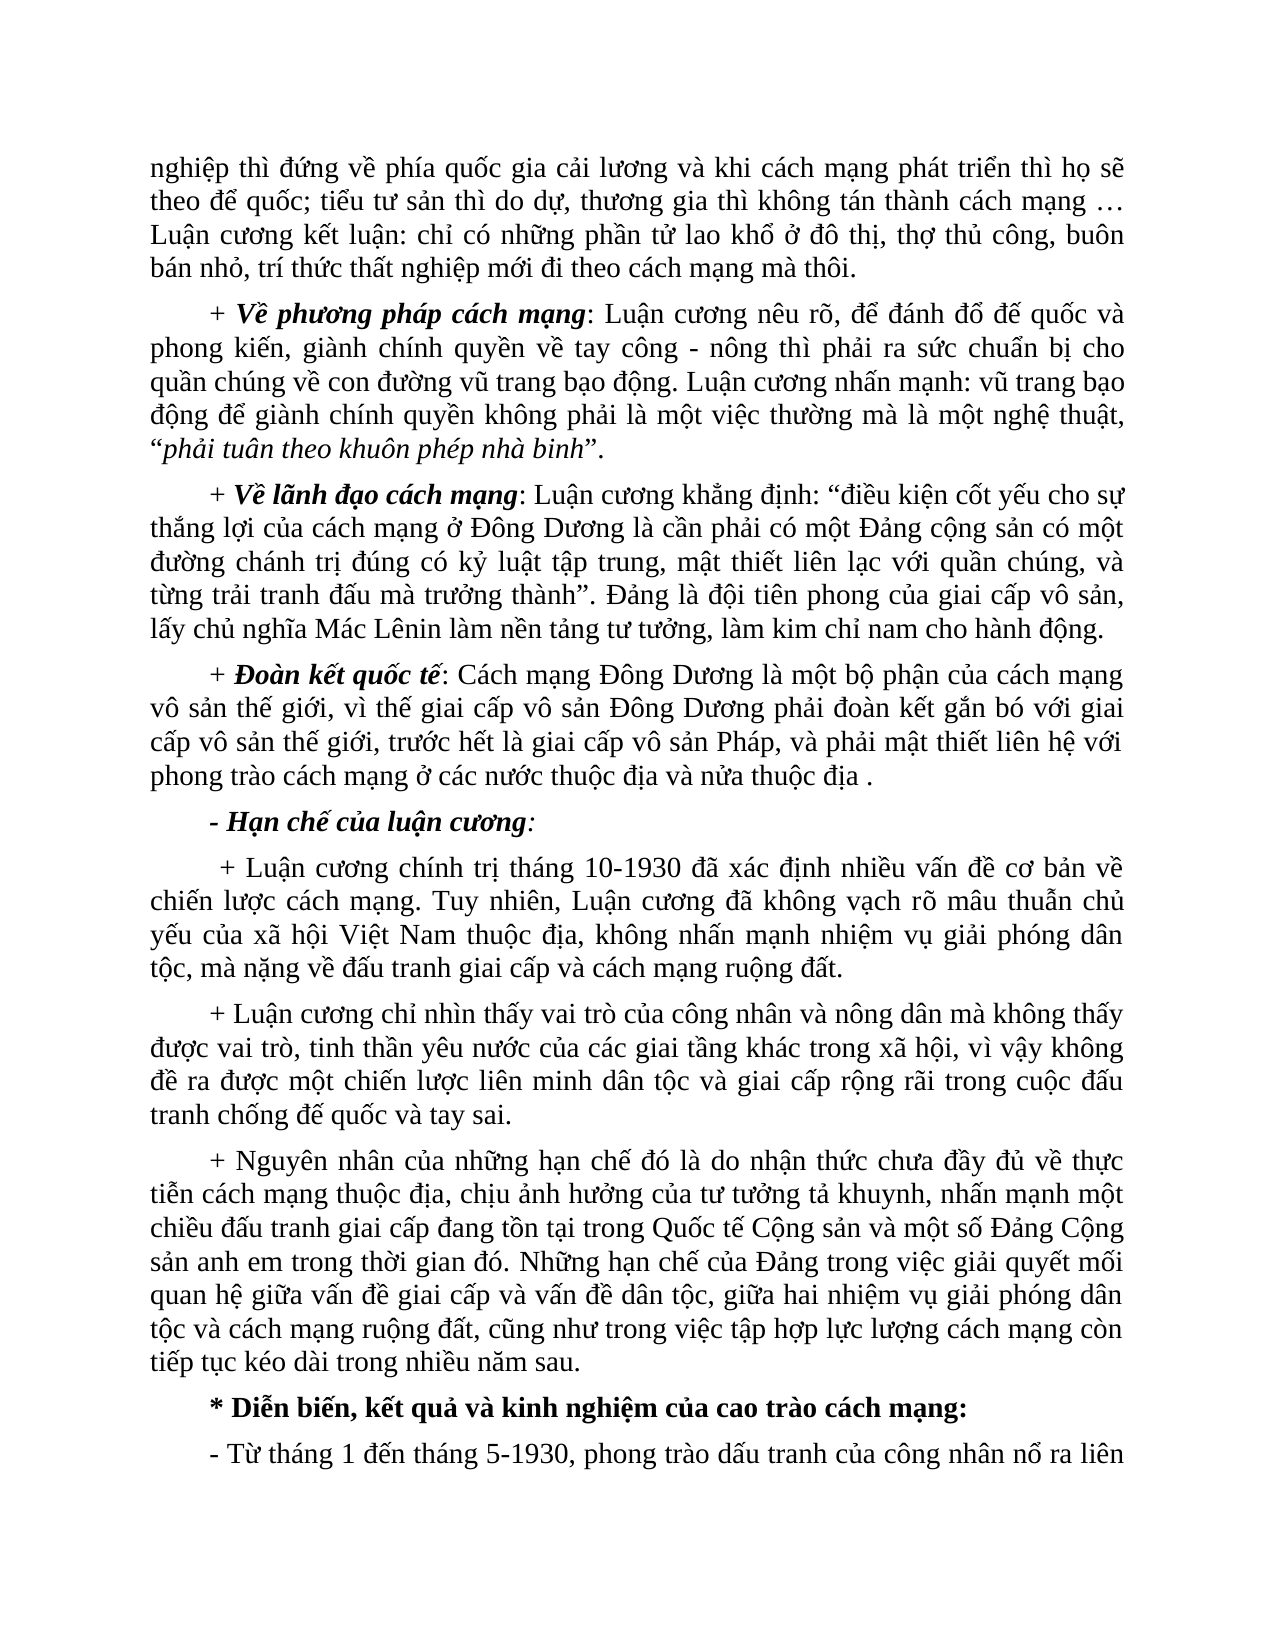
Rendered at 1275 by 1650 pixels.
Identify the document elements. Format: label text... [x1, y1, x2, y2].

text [150, 150, 1125, 284]
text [150, 1436, 1125, 1470]
text + Về lãnh đạo cách mạng: Luận cương khẳng định: “điều kiện cốt yếu cho sự thắng lợi của cách mạng ở Đông Dương là cần phải có một Đảng cộng sản có một đường chánh trị đúng có kỷ luật tập trung, mật thiết liên lạc với quần chúng, và từng trải tranh đấu mà trưởng thành”. Đảng là đội tiên phong của giai cấp vô sản, lấy chủ nghĩa Mác Lênin làm nền tảng tư tưởng, làm kim chỉ nam cho hành động. [150, 477, 1125, 644]
text + Đoàn kết quốc tế: Cách mạng Đông Dương là một bộ phận của cách mạng vô sản thế giới, vì thế giai cấp vô sản Đông Dương phải đoàn kết gắn bó với giai cấp vô sản thế giới, trước hết là giai cấp vô sản Pháp, và phải mật thiết liên hệ với phong trào cách mạng ở các nước thuộc địa và nửa thuộc địa . [150, 657, 1125, 791]
text + Luận cương chỉ nhìn thấy vai trò của công nhân và nông dân mà không thấy được vai trò, tinh thần yêu nước của các giai tầng khác trong xã hội, vì vậy không đề ra được một chiến lược liên minh dân tộc và giai cấp rộng rãi trong cuộc đấu tranh chống đế quốc và tay sai. [150, 996, 1125, 1131]
text + Về phương pháp cách mạng: Luận cương nêu rõ, để đánh đổ đế quốc và phong kiến, giành chính quyền về tay công - nông thì phải ra sức chuẩn bị cho quần chúng về con đường vũ trang bạo động. Luận cương nhấn mạnh: vũ trang bạo động để giành chính quyền không phải là một việc thường mà là một nghệ thuật, “phải tuân theo khuôn phép nhà binh”. [150, 297, 1125, 464]
text + Nguyên nhân của những hạn chế đó là do nhận thức chưa đầy đủ về thực tiễn cách mạng thuộc địa, chịu ảnh hưởng của tư tưởng tả khuynh, nhấn mạnh một chiều đấu tranh giai cấp đang tồn tại trong Quốc tế Cộng sản và một số Đảng Cộng sản anh em trong thời gian đó. Những hạn chế của Đảng trong việc giải quyết mối quan hệ giữa vấn đề giai cấp và vấn đề dân tộc, giữa hai nhiệm vụ giải phóng dân tộc và cách mạng ruộng đất, cũng như trong việc tập hợp lực lượng cách mạng còn tiếp tục kéo dài trong nhiều năm sau. [150, 1143, 1125, 1378]
text - Hạn chế của luận cương: [150, 804, 1125, 837]
text + Luận cương chính trị tháng 10-1930 đã xác định nhiều vấn đề cơ bản về chiến lược cách mạng. Tuy nhiên, Luận cương đã không vạch rõ mâu thuẫn chủ yếu của xã hội Việt Nam thuộc địa, không nhấn mạnh nhiệm vụ giải phóng dân tộc, mà nặng về đấu tranh giai cấp và cách mạng ruộng đất. [150, 850, 1125, 984]
text * Diễn biến, kết quả và kinh nghiệm của cao trào cách mạng: [150, 1390, 1125, 1424]
